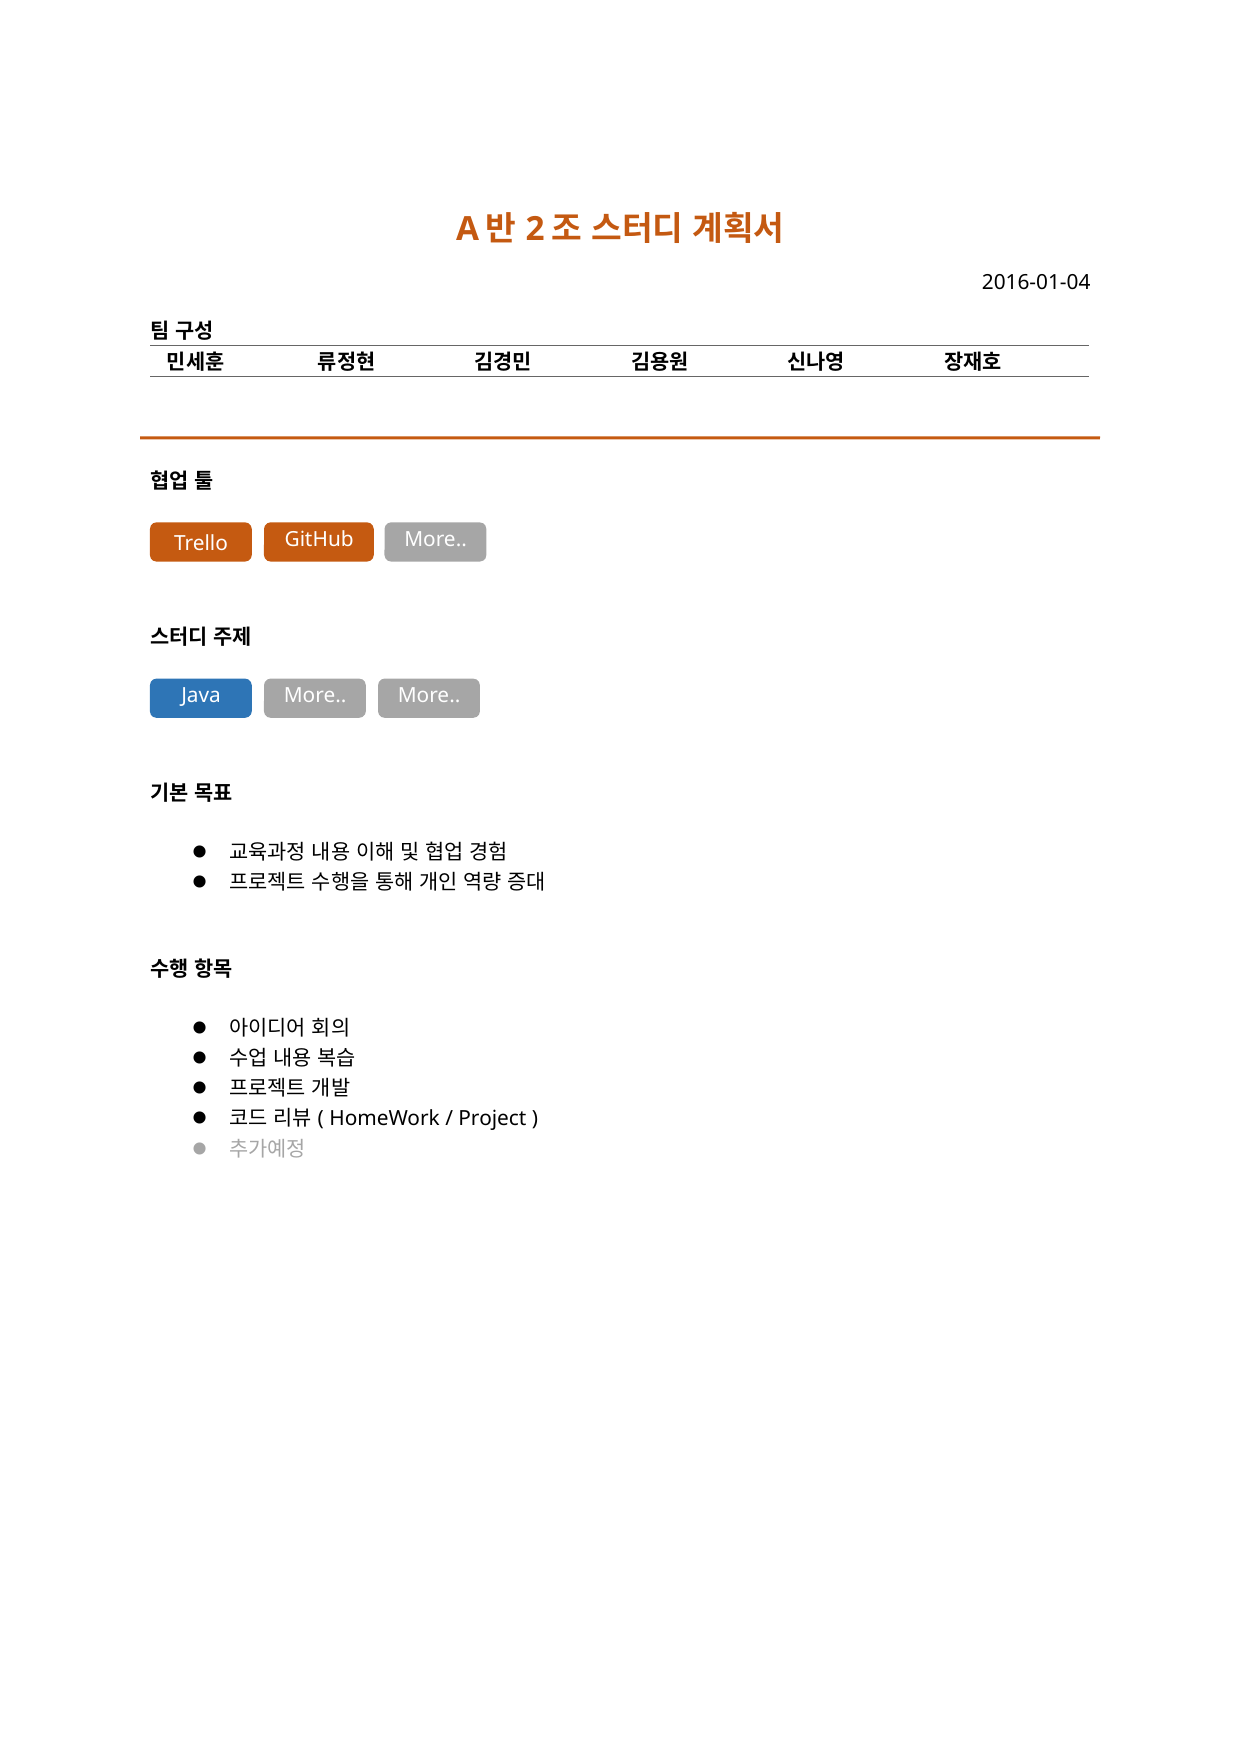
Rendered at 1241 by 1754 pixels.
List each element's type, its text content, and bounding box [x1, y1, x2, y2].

list 아이디어 회의 [192, 1011, 1090, 1041]
table_header 민세훈 [150, 346, 306, 376]
title A반 2조 스터디 계획서 [150, 202, 1090, 251]
list 교육과정 내용 이해 및 협업 경험 [192, 835, 1090, 865]
text 스터디 주제 [150, 620, 1090, 650]
text 협업 툴 [150, 440, 1090, 494]
text 팀 구성 [150, 314, 1090, 344]
text 기본 목표 [150, 776, 1090, 807]
table_header 신나영 [776, 346, 933, 376]
table_header 장재호 [933, 346, 1089, 376]
text 수행 항목 [150, 952, 1090, 982]
table_header 류정현 [306, 346, 463, 376]
table_header 김경민 [463, 346, 619, 376]
table_header 김용원 [620, 346, 776, 376]
list 프로젝트 수행을 통해 개인 역량 증대 [192, 865, 1090, 895]
list 수업 내용 복습 [192, 1041, 1090, 1071]
list 코드 리뷰 ( HomeWork / Project ) [192, 1102, 1090, 1132]
list 프로젝트 개발 [192, 1071, 1090, 1102]
list 추가예정 [192, 1132, 1090, 1162]
text 2016-01-04 [150, 267, 1090, 295]
